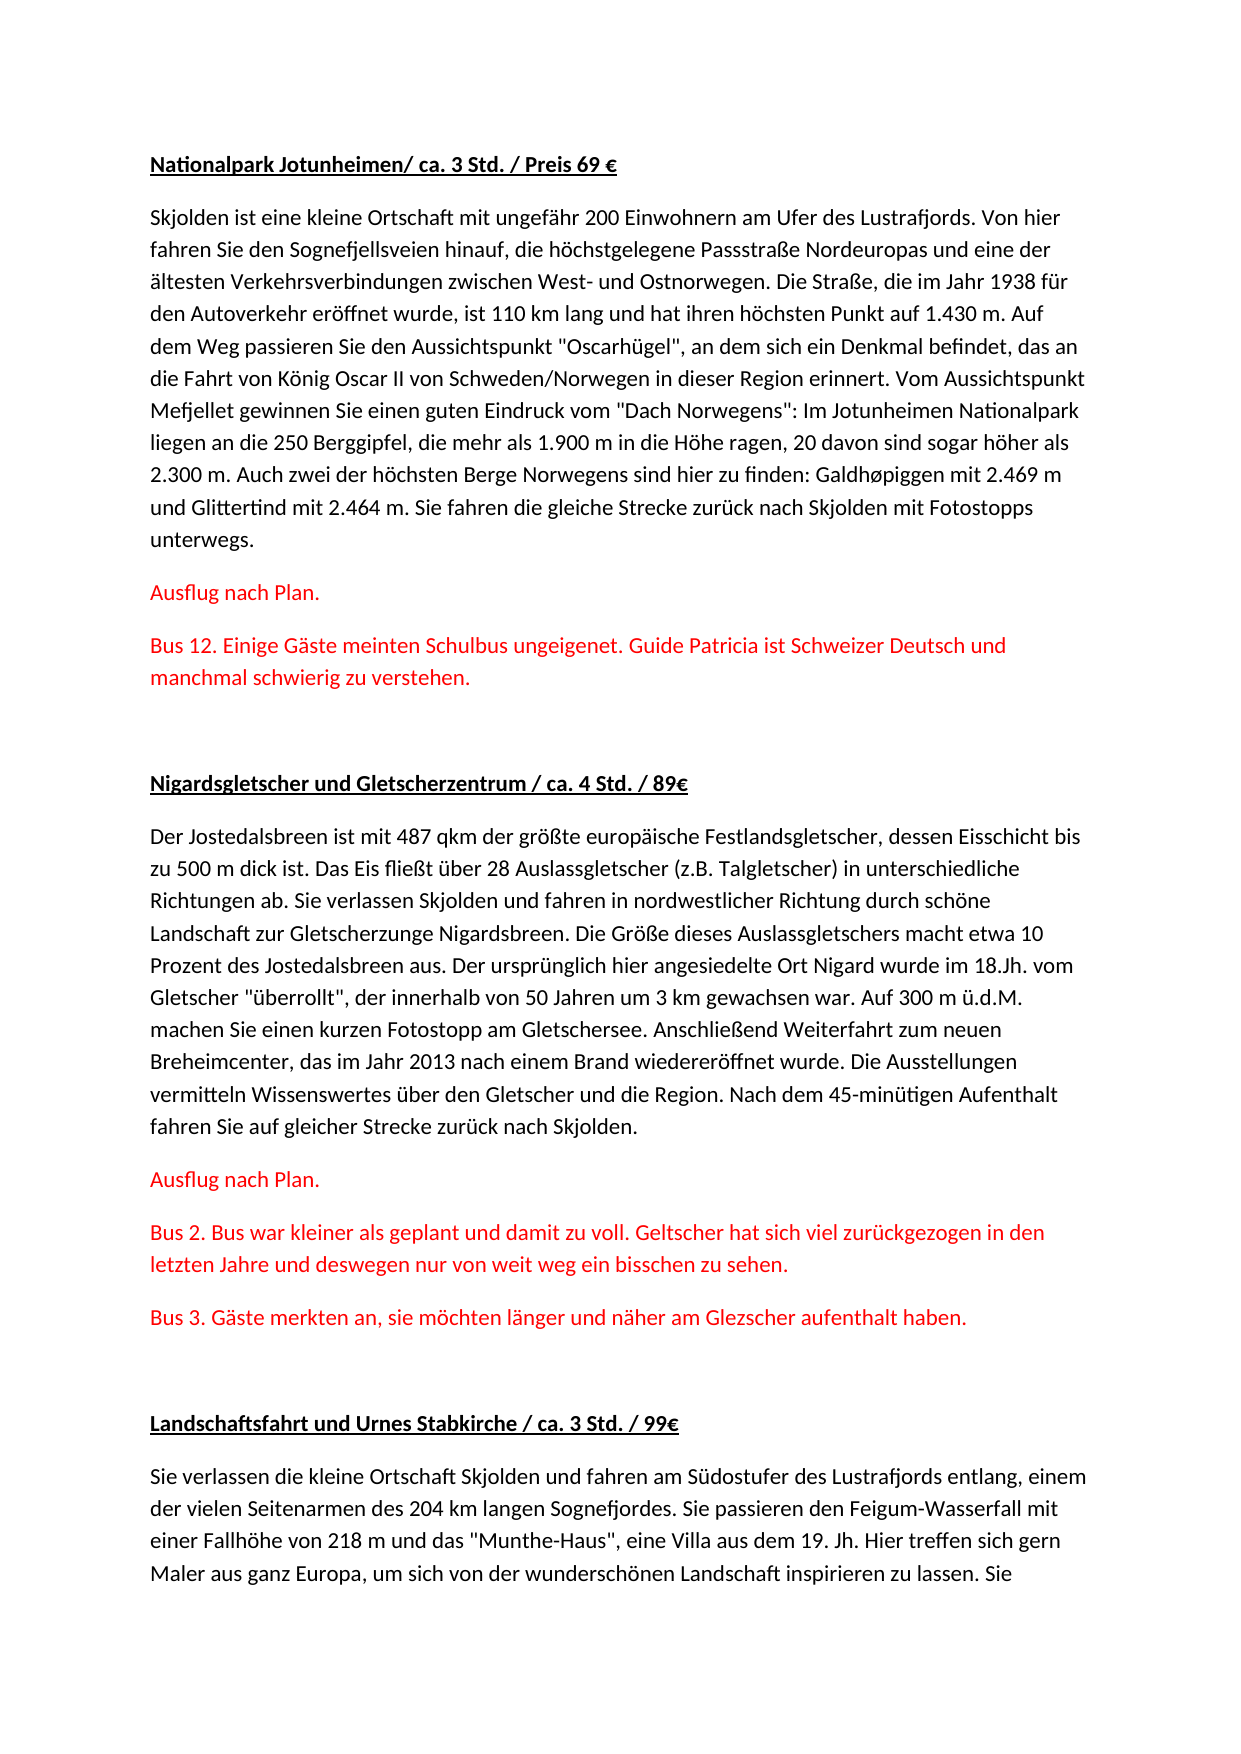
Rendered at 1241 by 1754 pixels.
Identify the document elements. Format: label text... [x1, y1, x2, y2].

text Nigardsgletscher und Gletscherzentrum / ca. 4 Std. / 89€ [150, 769, 1090, 797]
text Ausflug nach Plan. [150, 1165, 1090, 1193]
text Nationalpark Jotunheimen/ ca. 3 Std. / Preis 69 € [150, 150, 1090, 178]
text Bus 3. Gäste merkten an, sie möchten länger und näher am Glezscher aufenthalt haben. [150, 1303, 1090, 1331]
text Der Jostedalsbreen ist mit 487 qkm der größte europäische Festlandsgletscher, dessen Eisschicht bis zu 500 m dick ist. Das Eis fließt über 28 Auslassgletscher (z.B. Talgletscher) in unterschiedliche Richtungen ab. Sie verlassen Skjolden und fahren in nordwestlicher Richtung durch schöne Landschaft zur Gletscherzunge Nigardsbreen. Die Größe dieses Auslassgletschers macht etwa 10 Prozent des Jostedalsbreen aus. Der ursprünglich hier angesiedelte Ort Nigard wurde im 18.Jh. vom Gletscher "überrollt", der innerhalb von 50 Jahren um 3 km gewachsen war. Auf 300 m ü.d.M. machen Sie einen kurzen Fotostopp am Gletschersee. Anschließend Weiterfahrt zum neuen Breheimcenter, das im Jahr 2013 nach einem Brand wiedereröffnet wurde. Die Ausstellungen vermitteln Wissenswertes über den Gletscher und die Region. Nach dem 45-minütigen Aufenthalt fahren Sie auf gleicher Strecke zurück nach Skjolden. [150, 822, 1090, 1140]
text Skjolden ist eine kleine Ortschaft mit ungefähr 200 Einwohnern am Ufer des Lustrafjords. Von hier fahren Sie den Sognefjellsveien hinauf, die höchstgelegene Passstraße Nordeuropas und eine der ältesten Verkehrsverbindungen zwischen West- und Ostnorwegen. Die Straße, die im Jahr 1938 für den Autoverkehr eröffnet wurde, ist 110 km lang und hat ihren höchsten Punkt auf 1.430 m. Auf dem Weg passieren Sie den Aussichtspunkt "Oscarhügel", an dem sich ein Denkmal befindet, das an die Fahrt von König Oscar II von Schweden/Norwegen in dieser Region erinnert. Vom Aussichtspunkt Mefjellet gewinnen Sie einen guten Eindruck vom "Dach Norwegens": Im Jotunheimen Nationalpark liegen an die 250 Berggipfel, die mehr als 1.900 m in die Höhe ragen, 20 davon sind sogar höher als 2.300 m. Auch zwei der höchsten Berge Norwegens sind hier zu finden: Galdhøpiggen mit 2.469 m und Glittertind mit 2.464 m. Sie fahren die gleiche Strecke zurück nach Skjolden mit Fotostopps unterwegs. [150, 203, 1090, 553]
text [150, 1462, 1090, 1587]
text Landschaftsfahrt und Urnes Stabkirche / ca. 3 Std. / 99€ [150, 1409, 1090, 1437]
text Ausflug nach Plan. [150, 578, 1090, 606]
text Bus 12. Einige Gäste meinten Schulbus ungeigenet. Guide Patricia ist Schweizer Deutsch und manchmal schwierig zu verstehen. [150, 631, 1090, 691]
text Bus 2. Bus war kleiner als geplant und damit zu voll. Geltscher hat sich viel zurückgezogen in den letzten Jahre und deswegen nur von weit weg ein bisschen zu sehen. [150, 1218, 1090, 1278]
